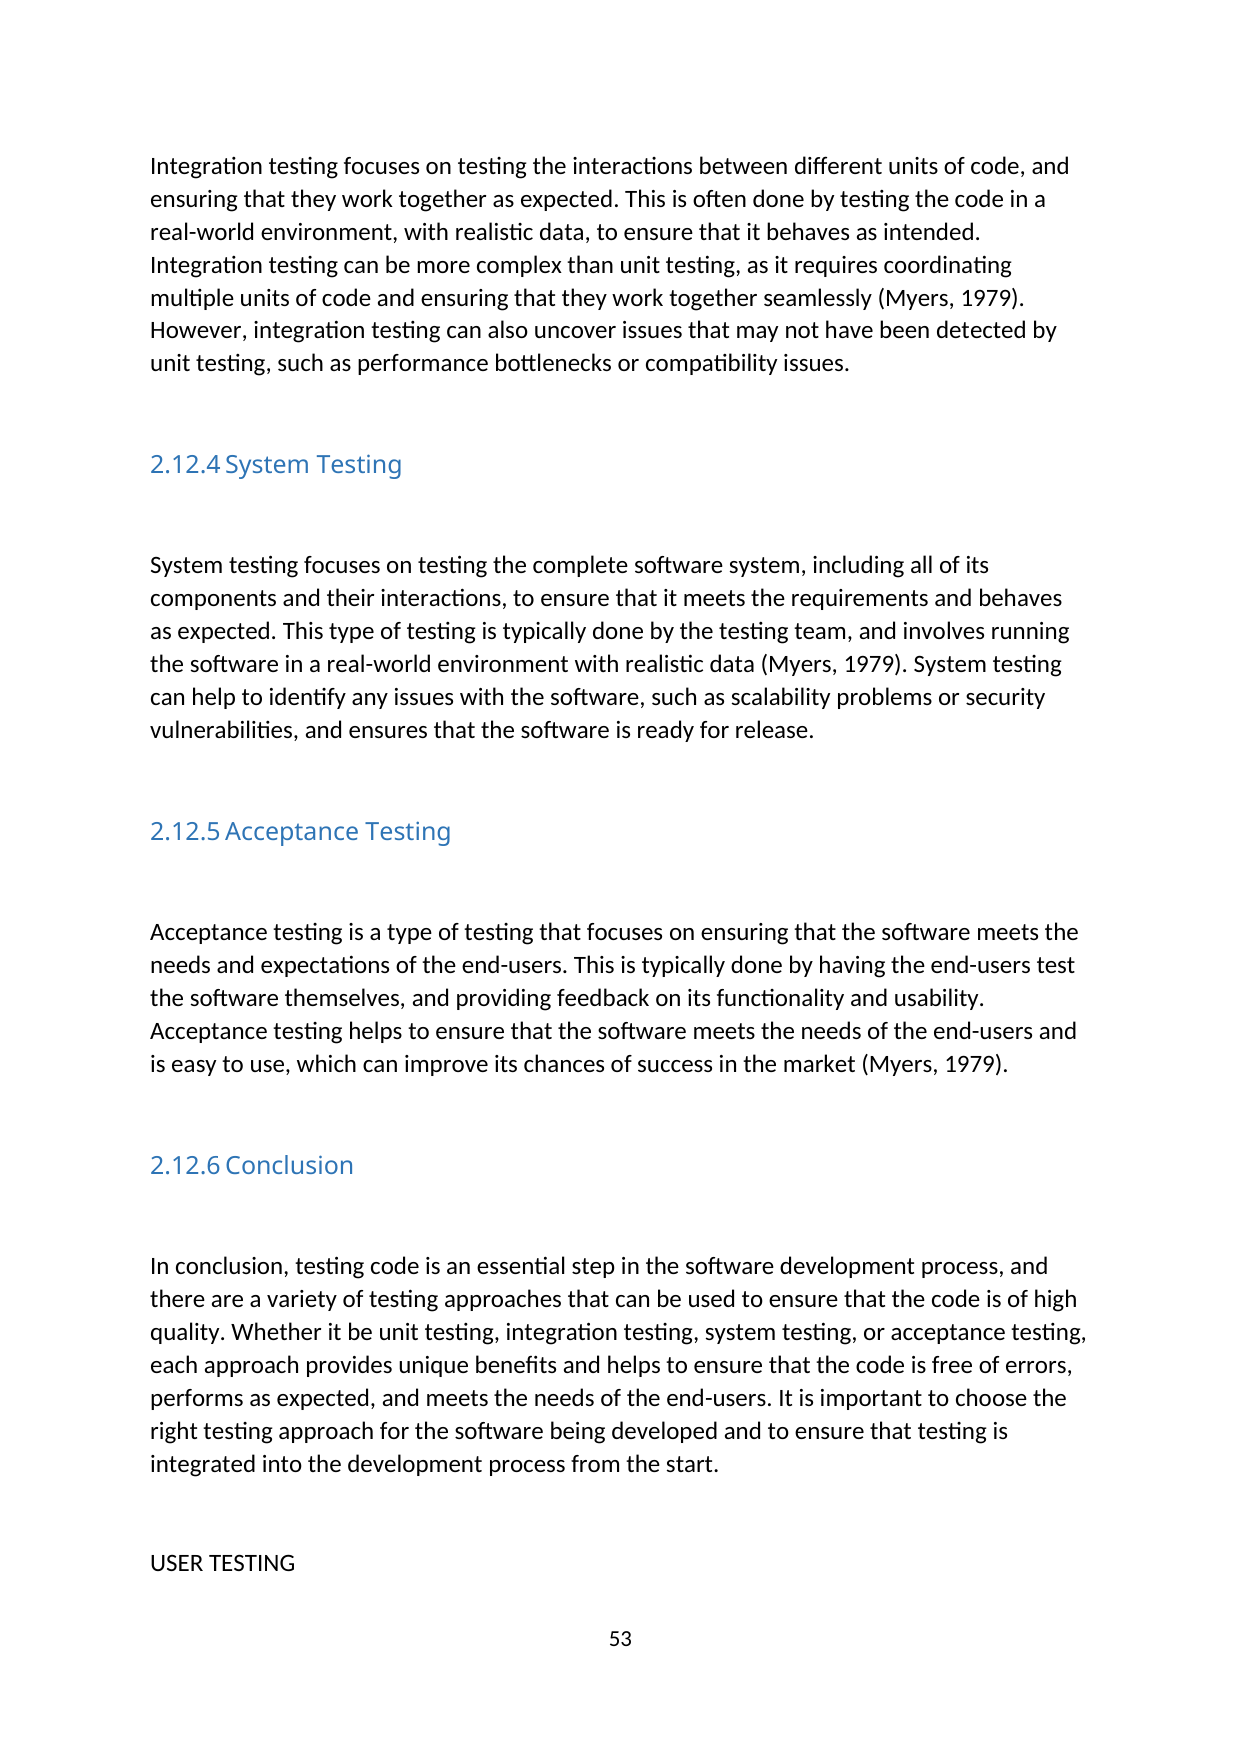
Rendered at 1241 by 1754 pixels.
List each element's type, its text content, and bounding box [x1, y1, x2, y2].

text Acceptance testing is a type of testing that focuses on ensuring that the software meets the needs and expectations of the end-users. This is typically done by having the end-users test the software themselves, and providing feedback on its functionality and usability. Acceptance testing helps to ensure that the software meets the needs of the end-users and is easy to use, which can improve its chances of success in the market (Myers, 1979). [150, 916, 1090, 1079]
text Integration testing focuses on testing the interactions between different units of code, and ensuring that they work together as expected. This is often done by testing the code in a real-world environment, with realistic data, to ensure that it behaves as intended. Integration testing can be more complex than unit testing, as it requires coordinating multiple units of code and ensuring that they work together seamlessly (Myers, 1979). However, integration testing can also uncover issues that may not have been detected by unit testing, such as performance bottlenecks or compatibility issues. [150, 150, 1090, 378]
text In conclusion, testing code is an essential step in the software development process, and there are a variety of testing approaches that can be used to ensure that the code is of high quality. Whether it be unit testing, integration testing, system testing, or acceptance testing, each approach provides unique benefits and helps to ensure that the code is free of errors, performs as expected, and meets the needs of the end-users. It is important to choose the right testing approach for the software being developed and to ensure that testing is integrated into the development process from the start. [150, 1250, 1090, 1478]
subtitle Conclusion [150, 1147, 1090, 1181]
text USER TESTING [150, 1547, 1090, 1577]
subtitle System Testing [150, 447, 1090, 481]
subtitle Acceptance Testing [150, 813, 1090, 847]
text System testing focuses on testing the complete software system, including all of its components and their interactions, to ensure that it meets the requirements and behaves as expected. This type of testing is typically done by the testing team, and involves running the software in a real-world environment with realistic data (Myers, 1979). System testing can help to identify any issues with the software, such as scalability problems or security vulnerabilities, and ensures that the software is ready for release. [150, 550, 1090, 745]
